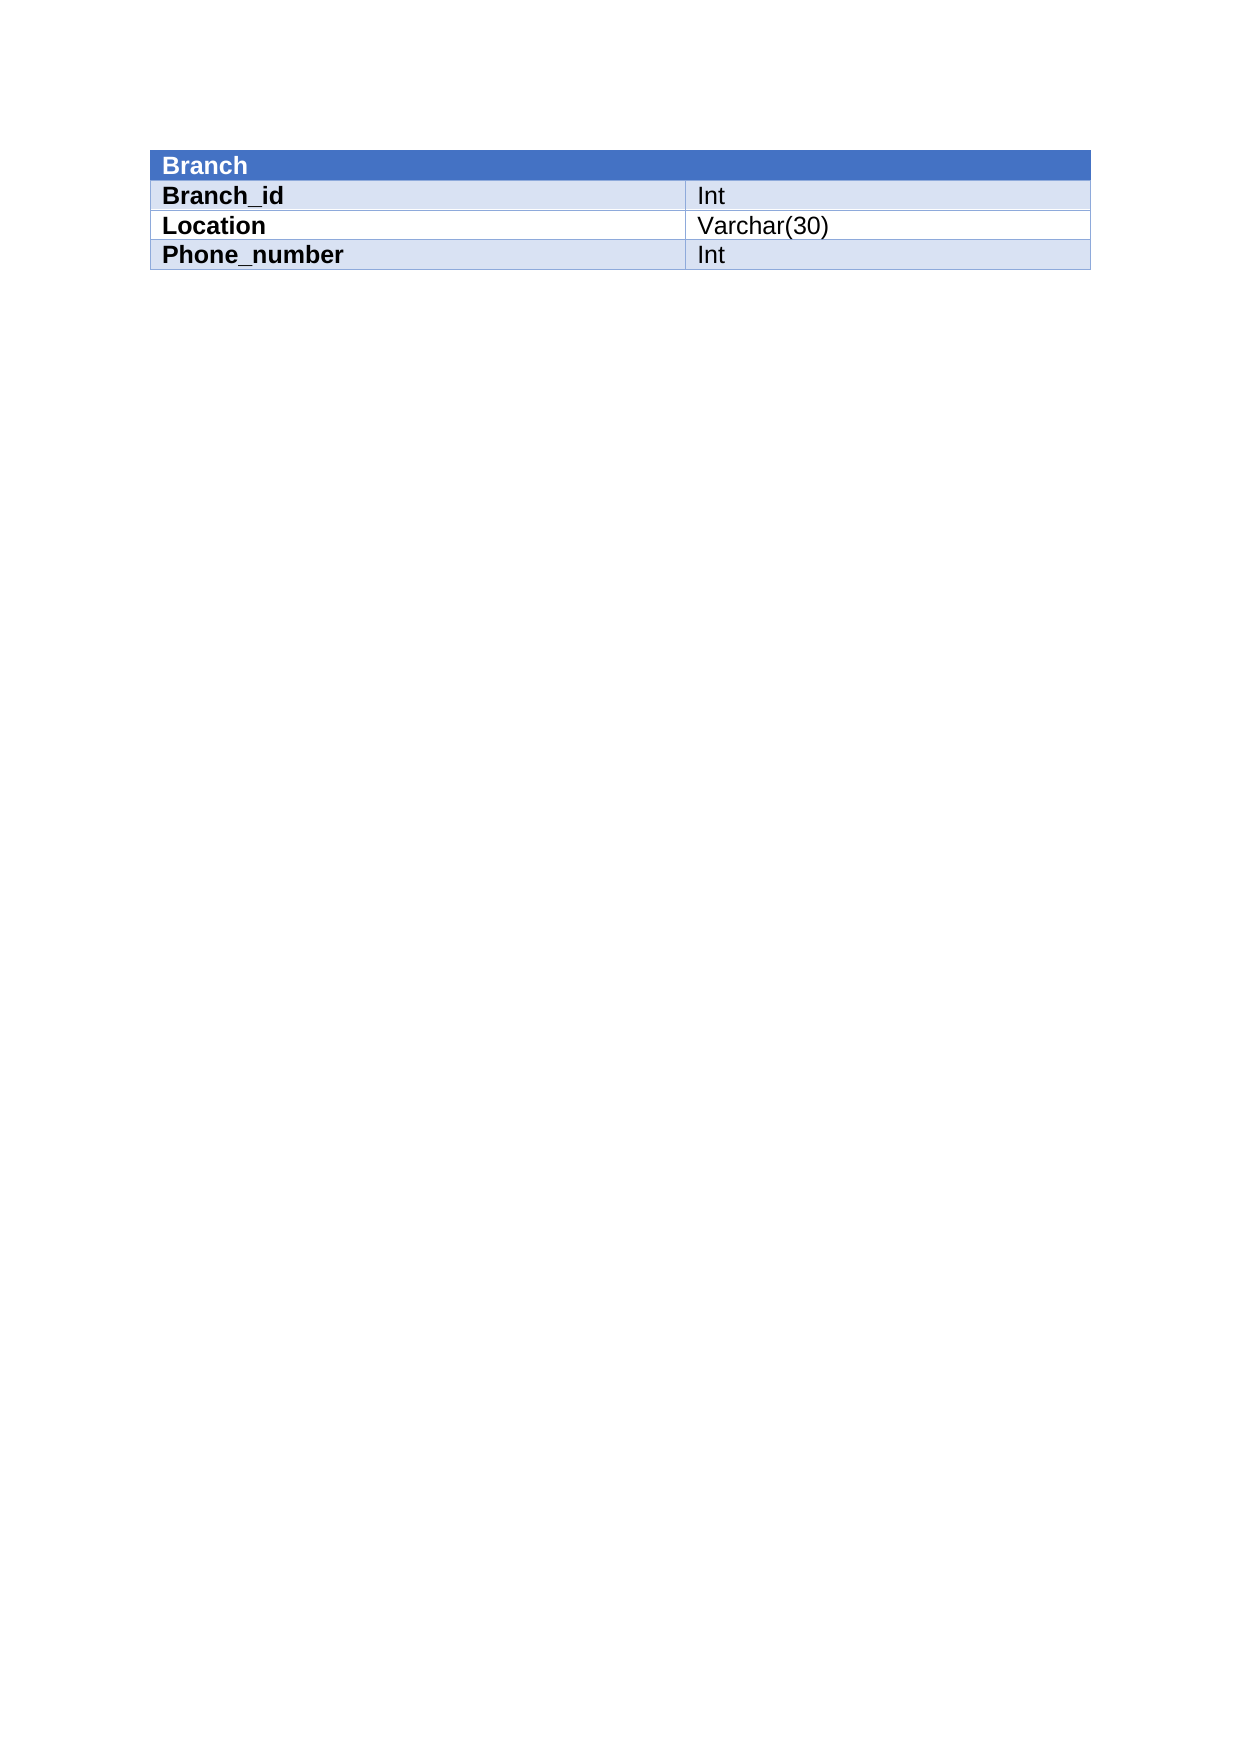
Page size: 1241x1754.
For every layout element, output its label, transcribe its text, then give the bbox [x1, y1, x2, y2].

table_cell Int [686, 240, 1090, 269]
table_header Branch [151, 151, 685, 180]
table_header [686, 151, 1090, 180]
table_cell Location [151, 211, 685, 239]
table_cell Int [686, 181, 1090, 209]
table_cell Varchar(30) [686, 211, 1090, 239]
table_cell Phone_number [151, 240, 685, 269]
table_cell Branch_id [151, 181, 685, 209]
